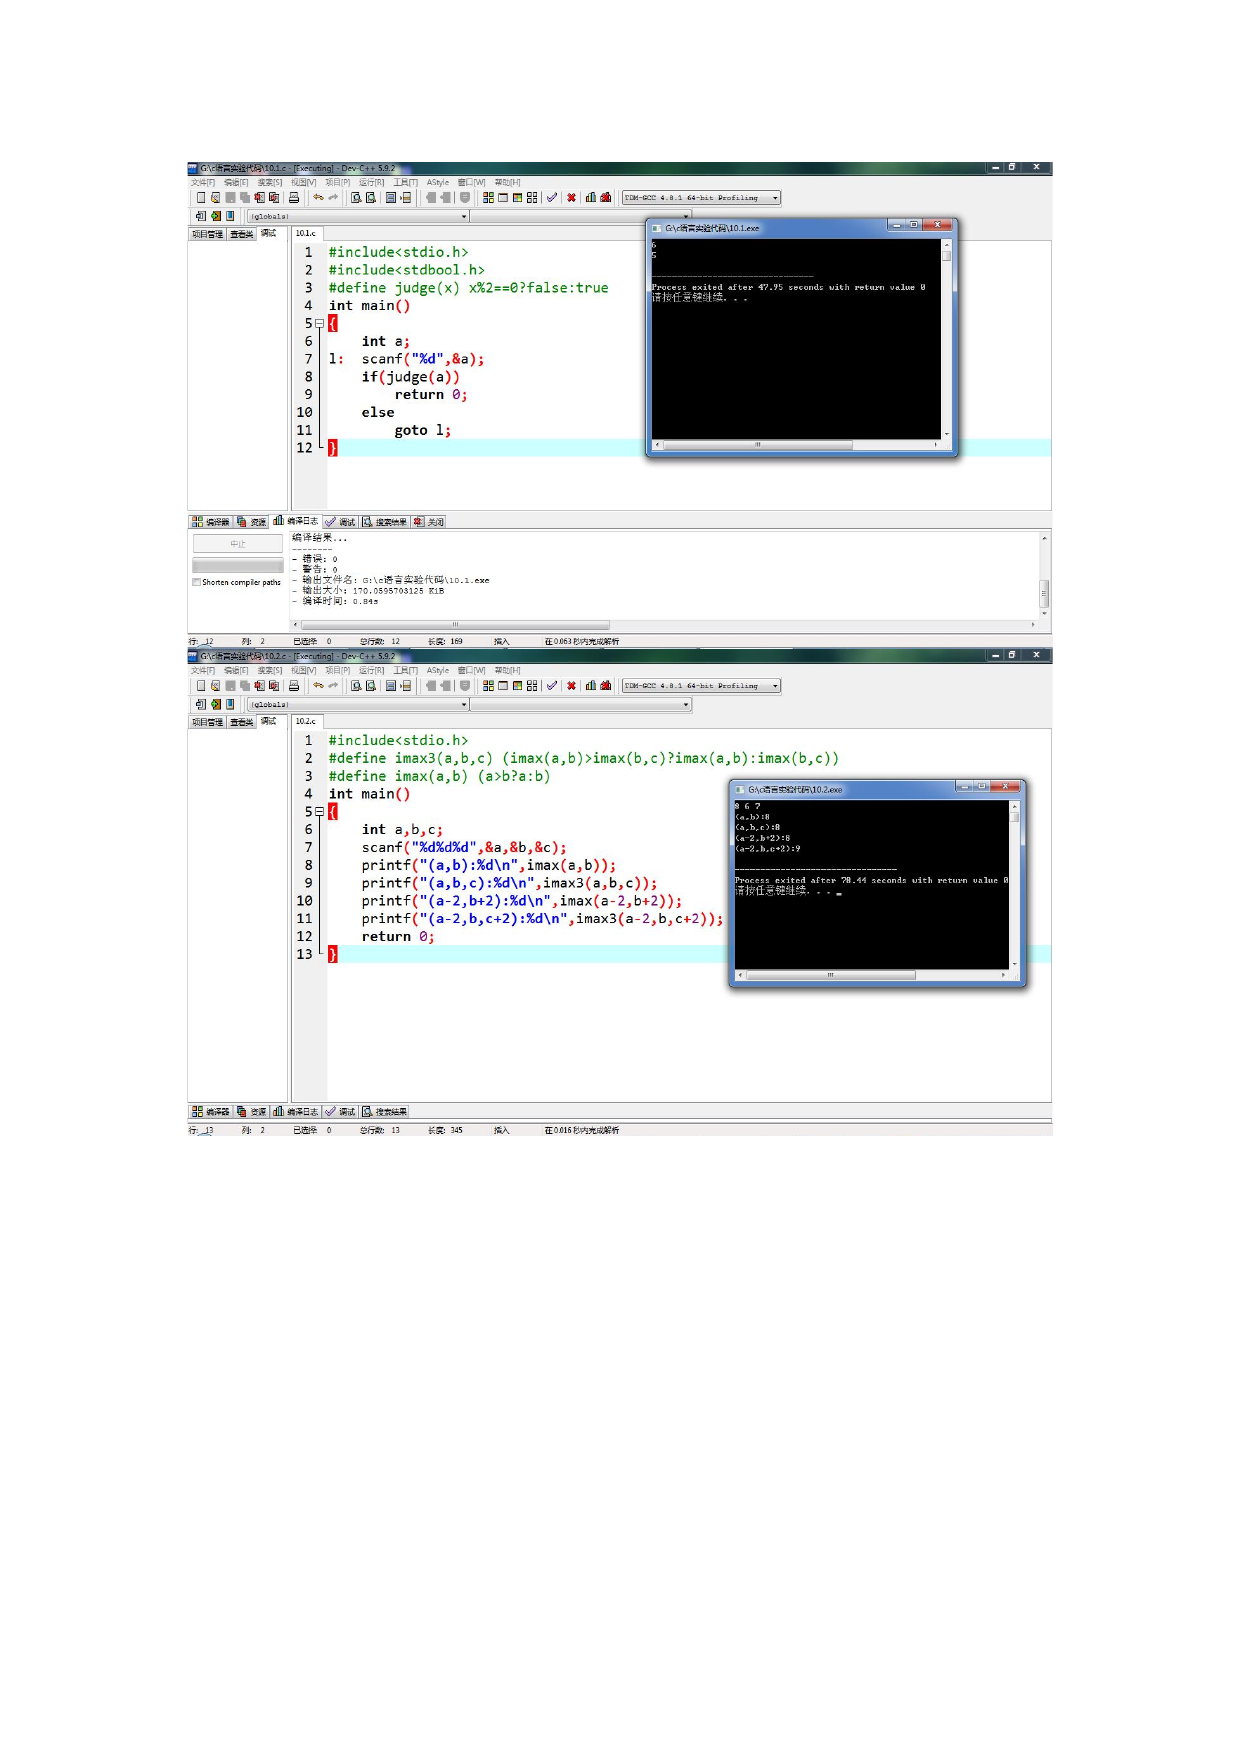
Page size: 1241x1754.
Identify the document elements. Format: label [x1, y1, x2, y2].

picture [187, 162, 1053, 1136]
